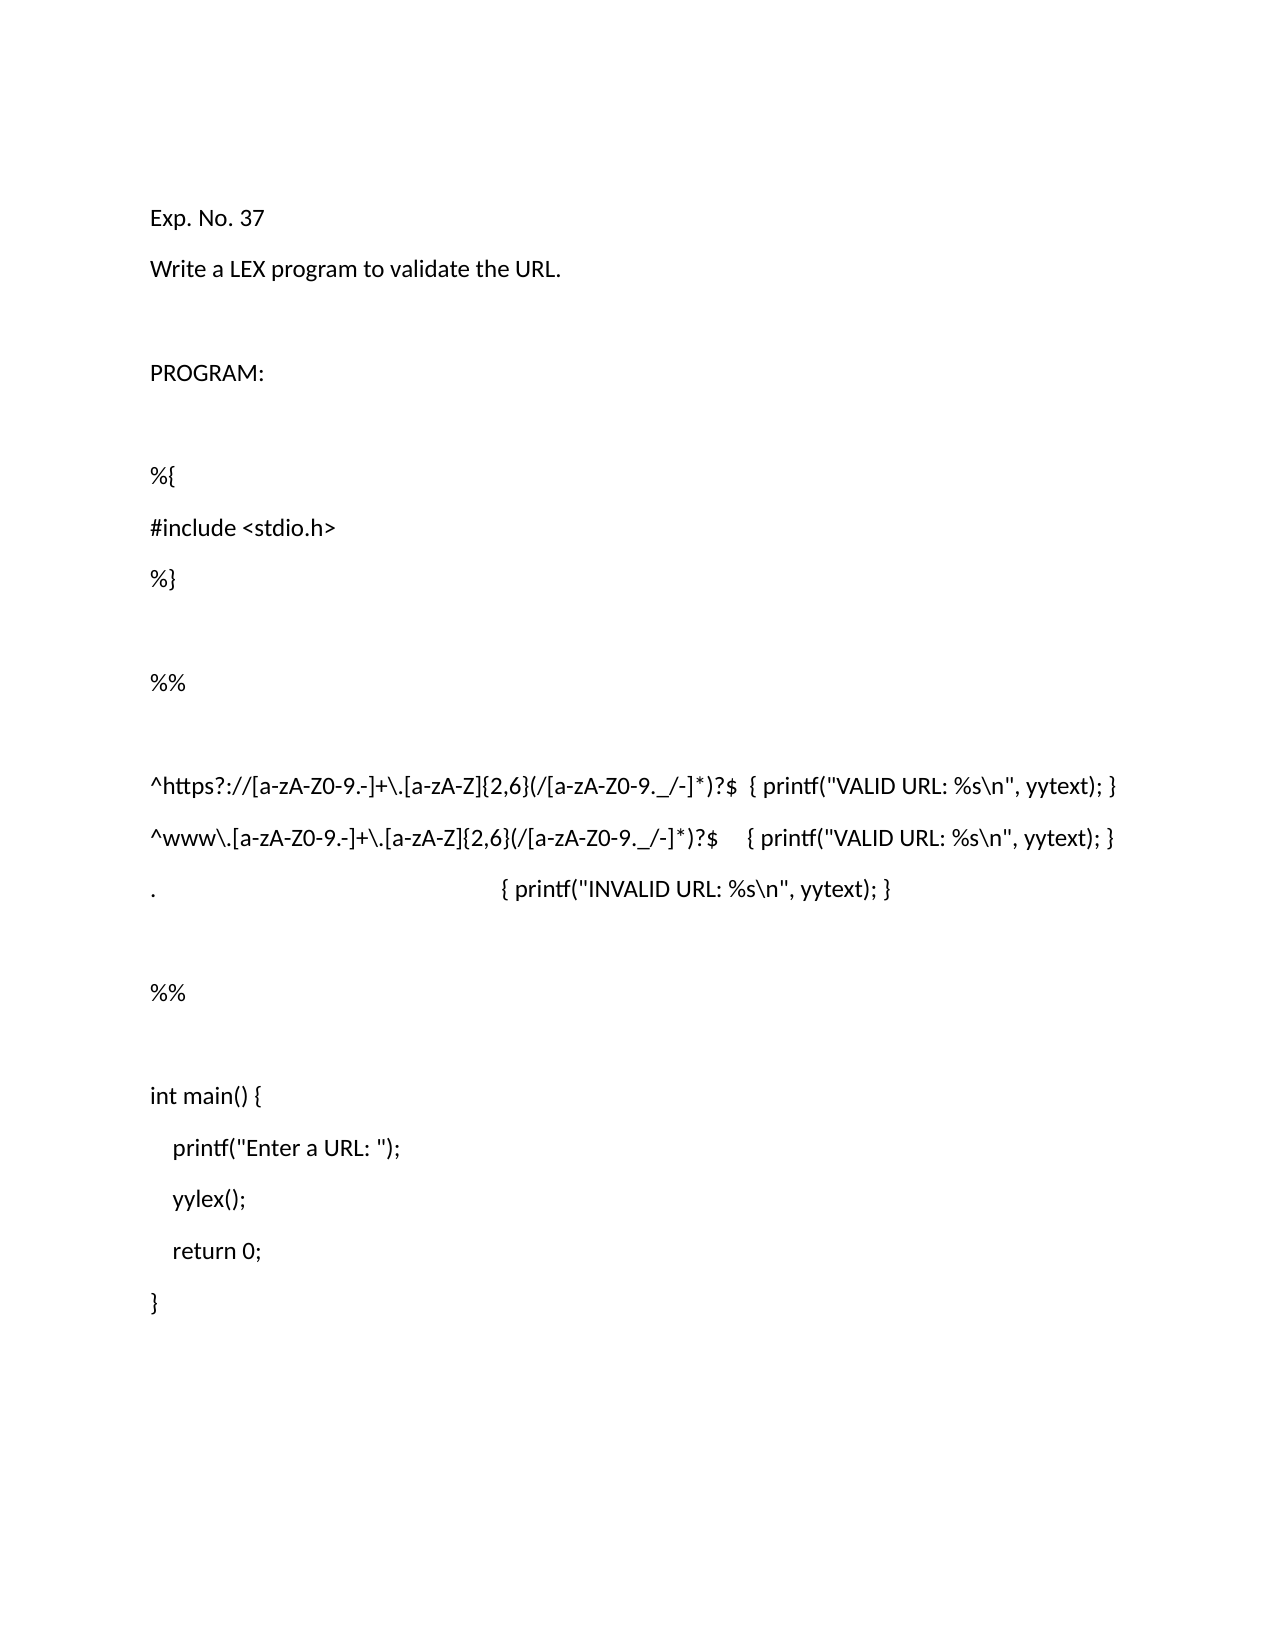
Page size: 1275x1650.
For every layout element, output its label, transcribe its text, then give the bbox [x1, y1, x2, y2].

text } [150, 1287, 1125, 1317]
text Exp. No. 37 [150, 202, 1125, 232]
text printf("Enter a URL: "); [150, 1132, 1125, 1162]
text . { printf("INVALID URL: %s\n", yytext); } [150, 873, 1125, 904]
text PROGRAM: [150, 357, 1125, 387]
text %% [150, 977, 1125, 1007]
text %% [150, 667, 1125, 697]
text ^https?://[a-zA-Z0-9.-]+\.[a-zA-Z]{2,6}(/[a-zA-Z0-9._/-]*)?$ { printf("VALID URL: %s\n", yytext); } [150, 770, 1125, 801]
text return 0; [150, 1235, 1125, 1266]
text Write a LEX program to validate the URL. [150, 253, 1125, 284]
text yylex(); [150, 1183, 1125, 1214]
text int main() { [150, 1080, 1125, 1111]
text #include <stdio.h> [150, 512, 1125, 542]
text %} [150, 563, 1125, 594]
text ^www\.[a-zA-Z0-9.-]+\.[a-zA-Z]{2,6}(/[a-zA-Z0-9._/-]*)?$ { printf("VALID URL: %s\n", yytext); } [150, 822, 1125, 852]
text %{ [150, 460, 1125, 491]
